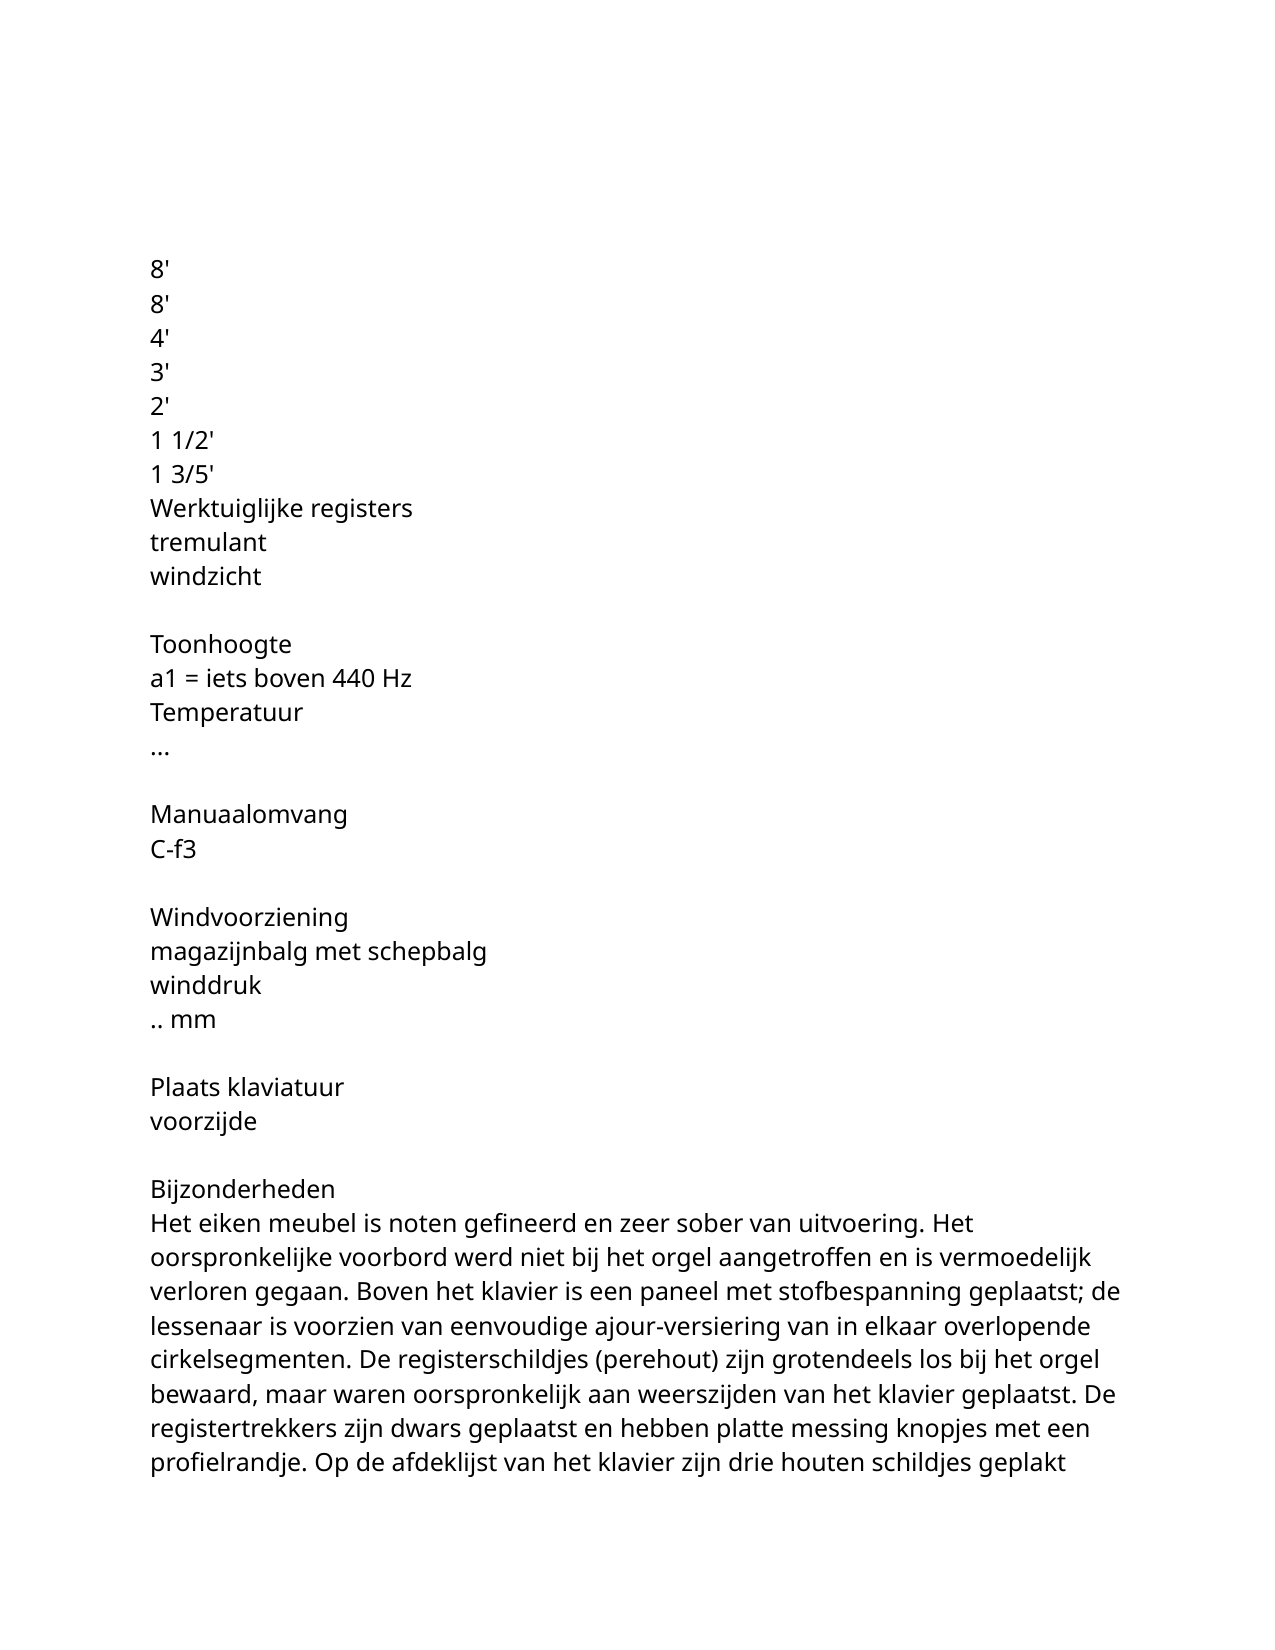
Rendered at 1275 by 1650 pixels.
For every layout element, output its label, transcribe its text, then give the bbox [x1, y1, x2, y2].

text Manuaalomvang [150, 797, 1125, 831]
text 3' [150, 354, 1125, 388]
text Werktuiglijke registers [150, 491, 1125, 525]
text Plaats klaviatuur [150, 1070, 1125, 1104]
text Toonhoogte [150, 627, 1125, 661]
text Bijzonderheden [150, 1172, 1125, 1206]
text 2' [150, 388, 1125, 422]
text voorzijde [150, 1104, 1125, 1138]
text magazijnbalg met schepbalg [150, 933, 1125, 967]
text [150, 1206, 1125, 1478]
text tremulant [150, 525, 1125, 559]
text a1 = iets boven 440 Hz [150, 661, 1125, 695]
text winddruk [150, 967, 1125, 1002]
text 8' [150, 286, 1125, 320]
text 1 3/5' [150, 457, 1125, 491]
text 4' [150, 320, 1125, 354]
text .. mm [150, 1002, 1125, 1036]
text C-f3 [150, 831, 1125, 865]
text 8' [150, 252, 1125, 286]
text Windvoorziening [150, 899, 1125, 933]
text Temperatuur [150, 695, 1125, 729]
text 1 1/2' [150, 422, 1125, 457]
text ... [150, 729, 1125, 763]
text windzicht [150, 559, 1125, 593]
